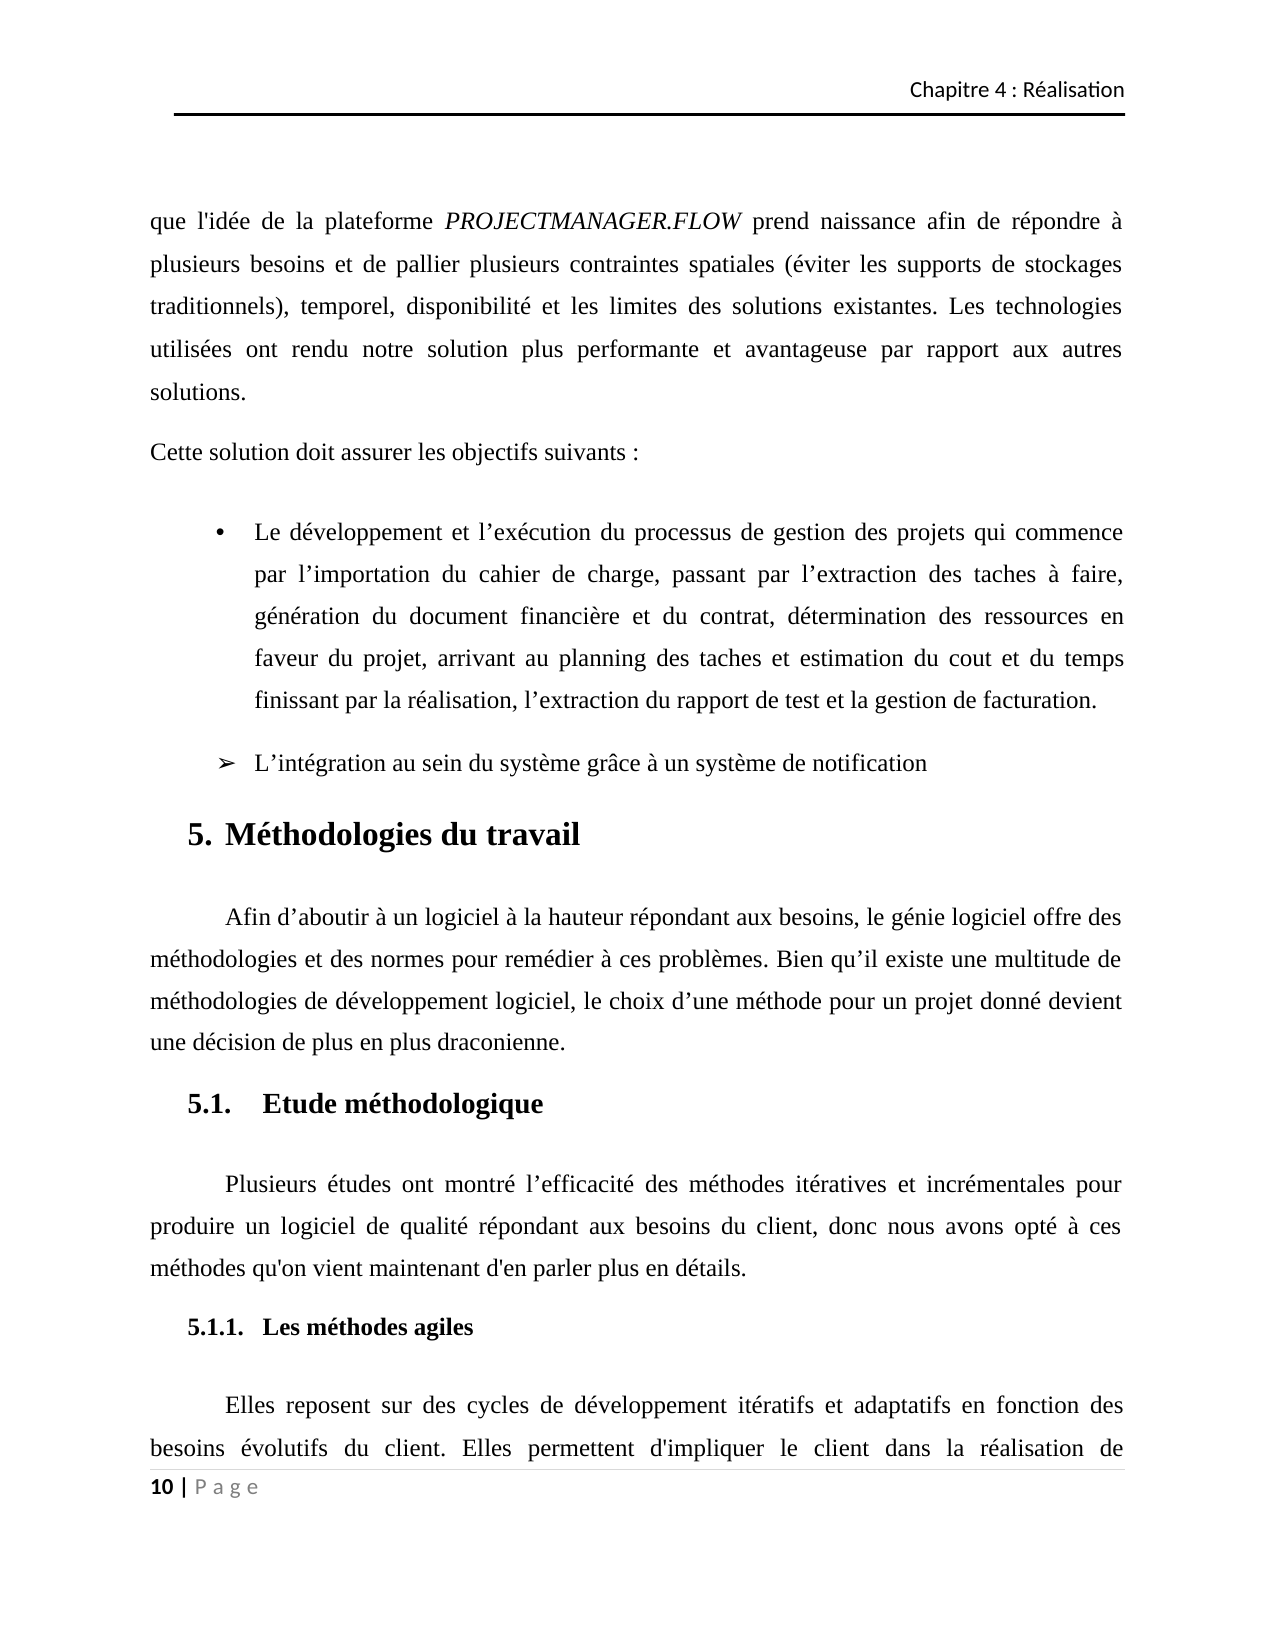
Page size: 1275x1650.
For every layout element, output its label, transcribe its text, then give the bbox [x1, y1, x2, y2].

subtitle Les méthodes agiles [187, 1312, 1125, 1341]
text Plusieurs études ont montré l’efficacité des méthodes itératives et incrémentales pour produire un logiciel de qualité répondant aux besoins du client, donc nous avons opté à ces méthodes qu'on vient maintenant d'en parler plus en détails. [150, 1169, 1123, 1282]
text Afin d’aboutir à un logiciel à la hauteur répondant aux besoins, le génie logiciel offre des méthodologies et des normes pour remédier à ces problèmes. Bien qu’il existe une multitude de méthodologies de développement logiciel, le choix d’une méthode pour un projet donné devient une décision de plus en plus draconienne. [150, 902, 1123, 1056]
list Le développement et l’exécution du processus de gestion des projets qui commence par l’importation du cahier de charge, passant par l’extraction des taches à faire, génération du document financière et du contrat, détermination des ressources en faveur du projet, arrivant au planning des taches et estimation du cout et du temps finissant par la réalisation, l’extraction du rapport de test et la gestion de facturation. [216, 516, 1125, 714]
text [150, 206, 1123, 406]
list L’intégration au sein du système grâce à un système de notification [216, 748, 1125, 777]
text Cette solution doit assurer les objectifs suivants : [150, 437, 1125, 465]
subtitle Etude méthodologique [187, 1086, 1125, 1119]
subtitle Méthodologies du travail [187, 814, 1125, 852]
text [150, 1390, 1125, 1462]
